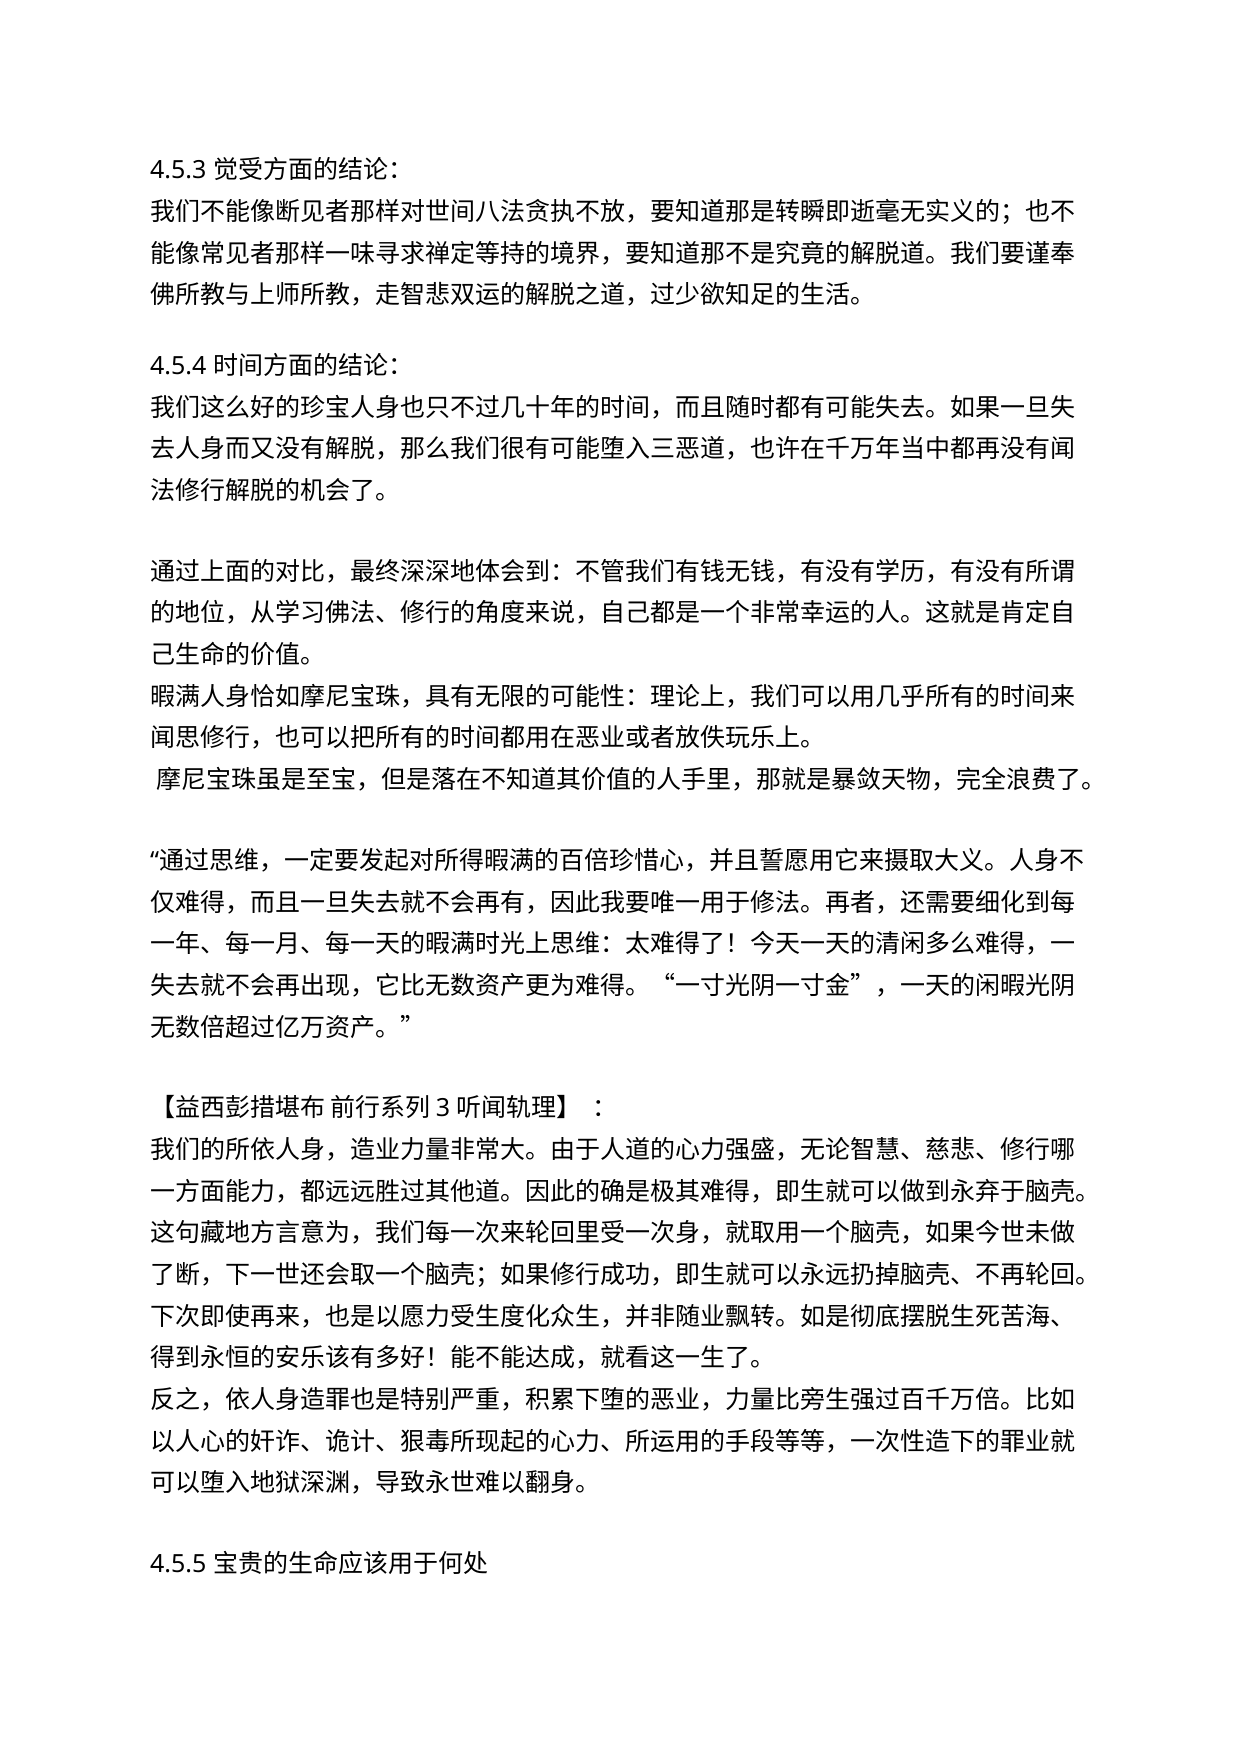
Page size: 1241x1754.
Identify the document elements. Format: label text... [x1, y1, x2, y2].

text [150, 345, 1090, 1580]
text 4.5.3 觉受方面的结论： 我们不能像断见者那样对世间八法贪执不放，要知道那是转瞬即逝毫无实义的；也不能像常见者那样一味寻求禅定等持的境界，要知道那不是究竟的解脱道。我们要谨奉佛所教与上师所教，走智悲双运的解脱之道，过少欲知足的生活。 [150, 150, 1090, 341]
